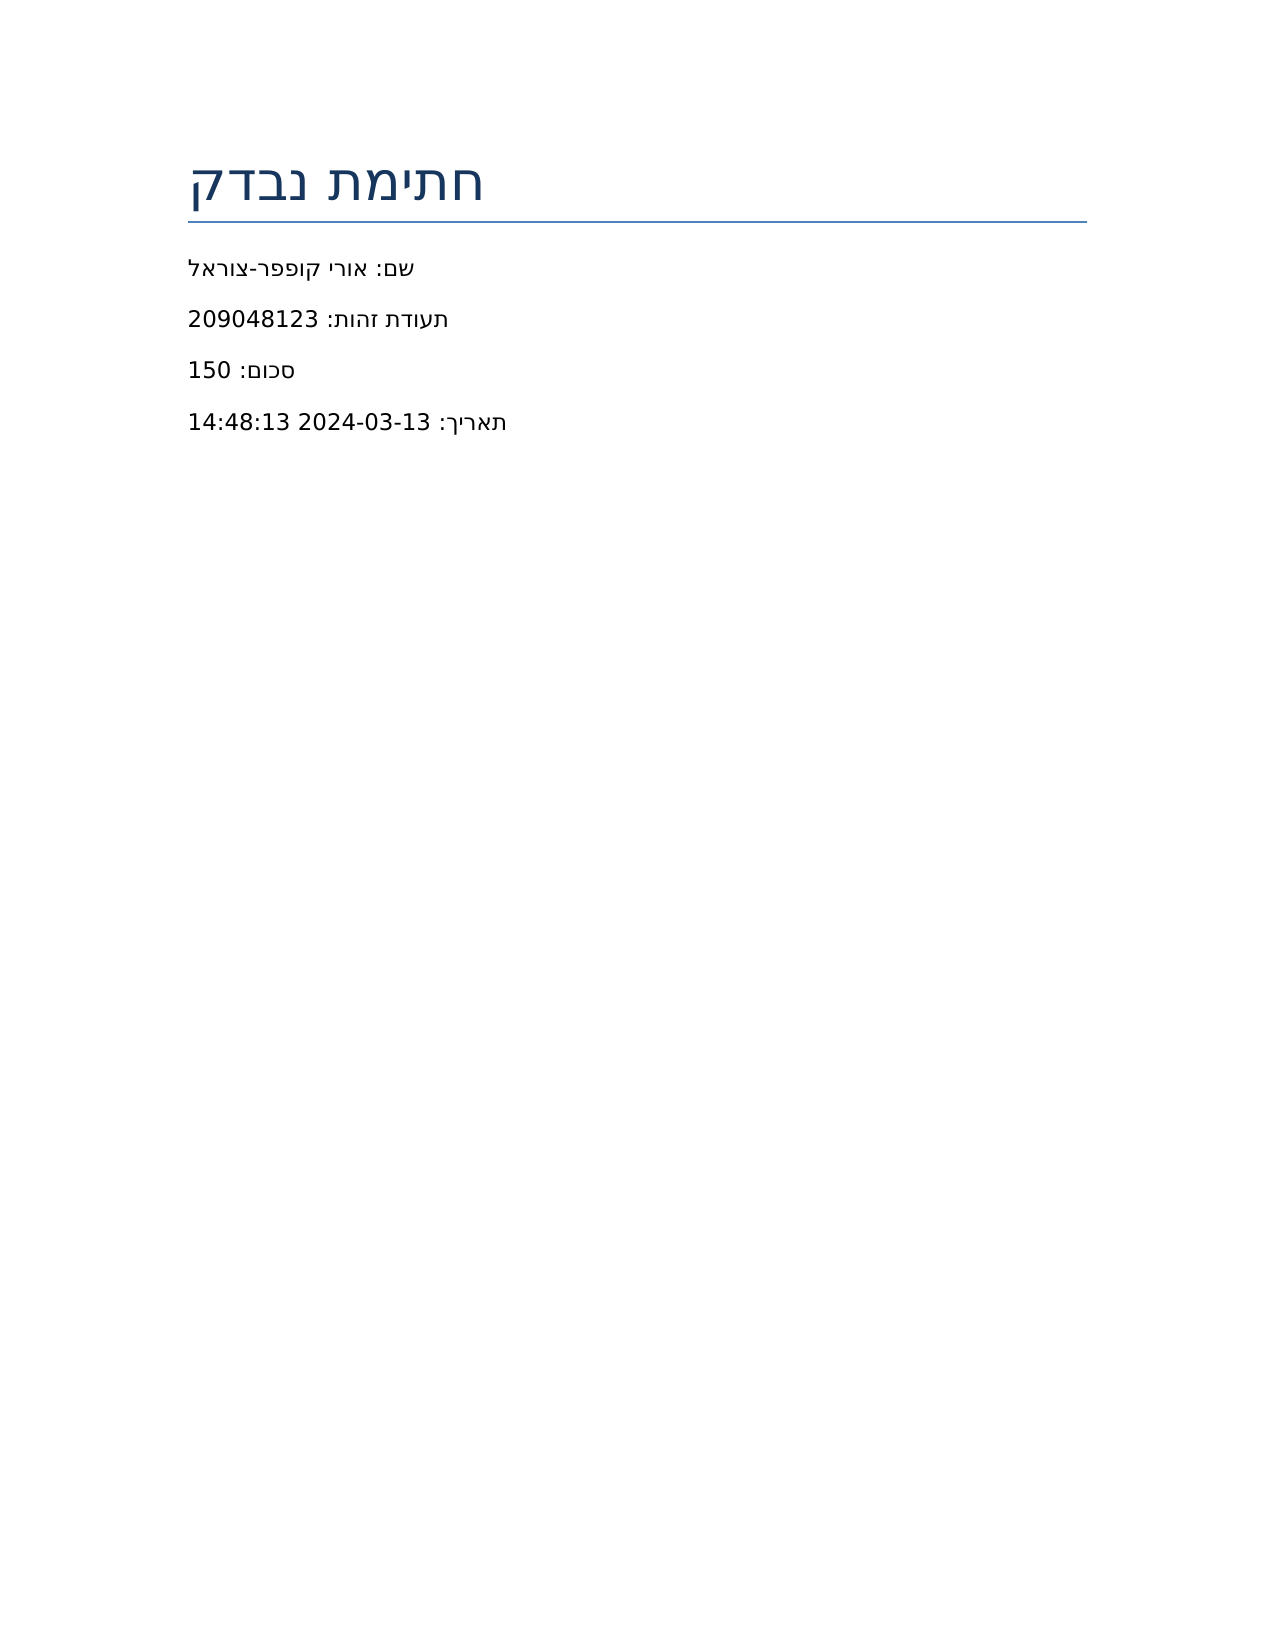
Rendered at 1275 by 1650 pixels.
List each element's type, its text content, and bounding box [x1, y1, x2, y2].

text שם: אורי קופפר-צוראל [187, 255, 1087, 281]
title חתימת נבדק [187, 150, 1087, 223]
text תאריך: 2024-03-13 14:48:13 [187, 409, 1087, 436]
text סכום: 150 [187, 358, 1087, 384]
text תעודת זהות: 209048123 [187, 306, 1087, 333]
